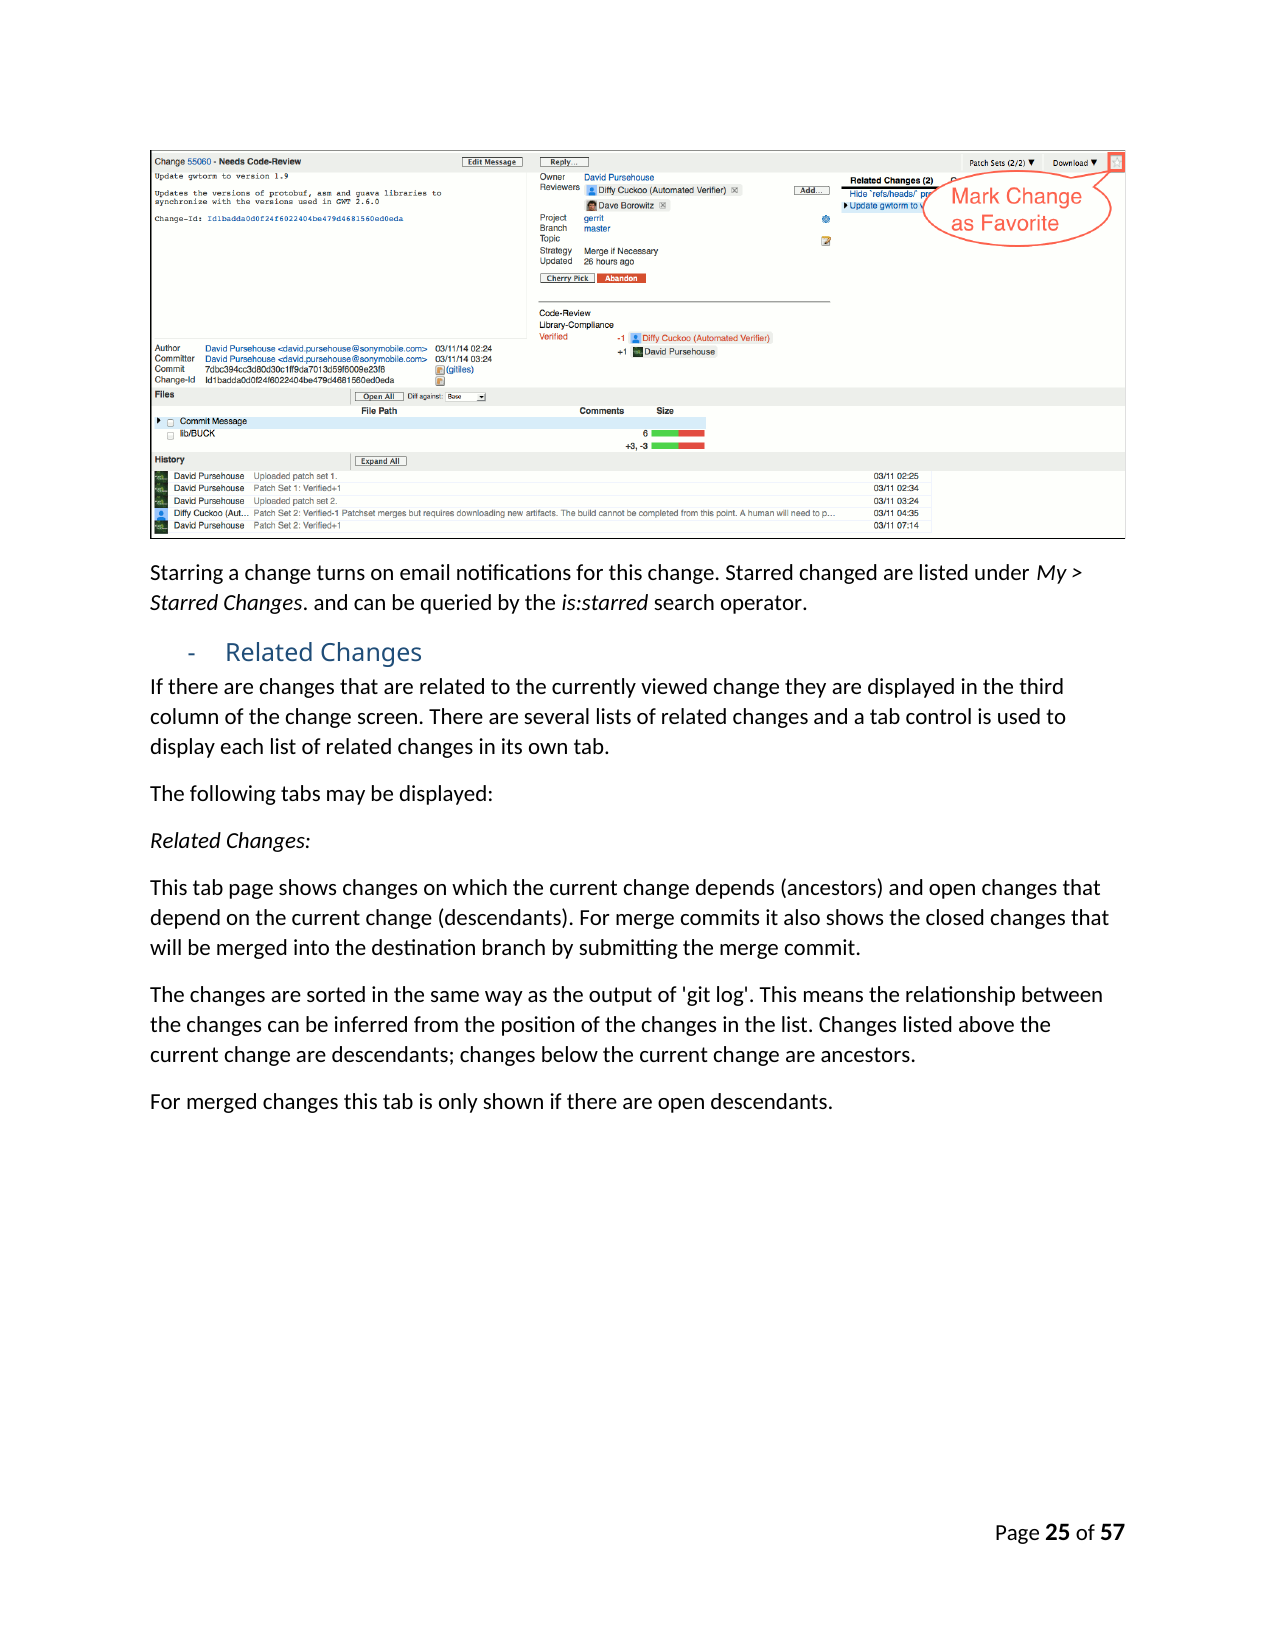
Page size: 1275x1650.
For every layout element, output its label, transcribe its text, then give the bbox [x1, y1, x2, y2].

subtitle Related Changes [187, 635, 1125, 669]
text The changes are sorted in the same way as the output of 'git log'. This means the relationship between the changes can be inferred from the position of the changes in the list. Changes listed above the current change are descendants; changes below the current change are ancestors. [150, 980, 1125, 1068]
text Related Changes: [150, 826, 1125, 854]
text Starring a change turns on email notifications for this change. Starred changed are listed under My > Starred Changes. and can be queried by the is:starred search operator. [150, 558, 1125, 616]
text This tab page shows changes on which the current change depends (ancestors) and open changes that depend on the current change (descendants). For merge commits it also shows the closed changes that will be merged into the destination branch by submitting the merge commit. [150, 873, 1125, 961]
text If there are changes that are related to the currently viewed change they are displayed in the third column of the change screen. There are several lists of related changes and a tab control is used to display each list of related changes in its own tab. [150, 672, 1125, 760]
text The following tabs may be displayed: [150, 779, 1125, 807]
text For merged changes this tab is only shown if there are open descendants. [150, 1087, 1125, 1115]
picture [150, 150, 1125, 539]
